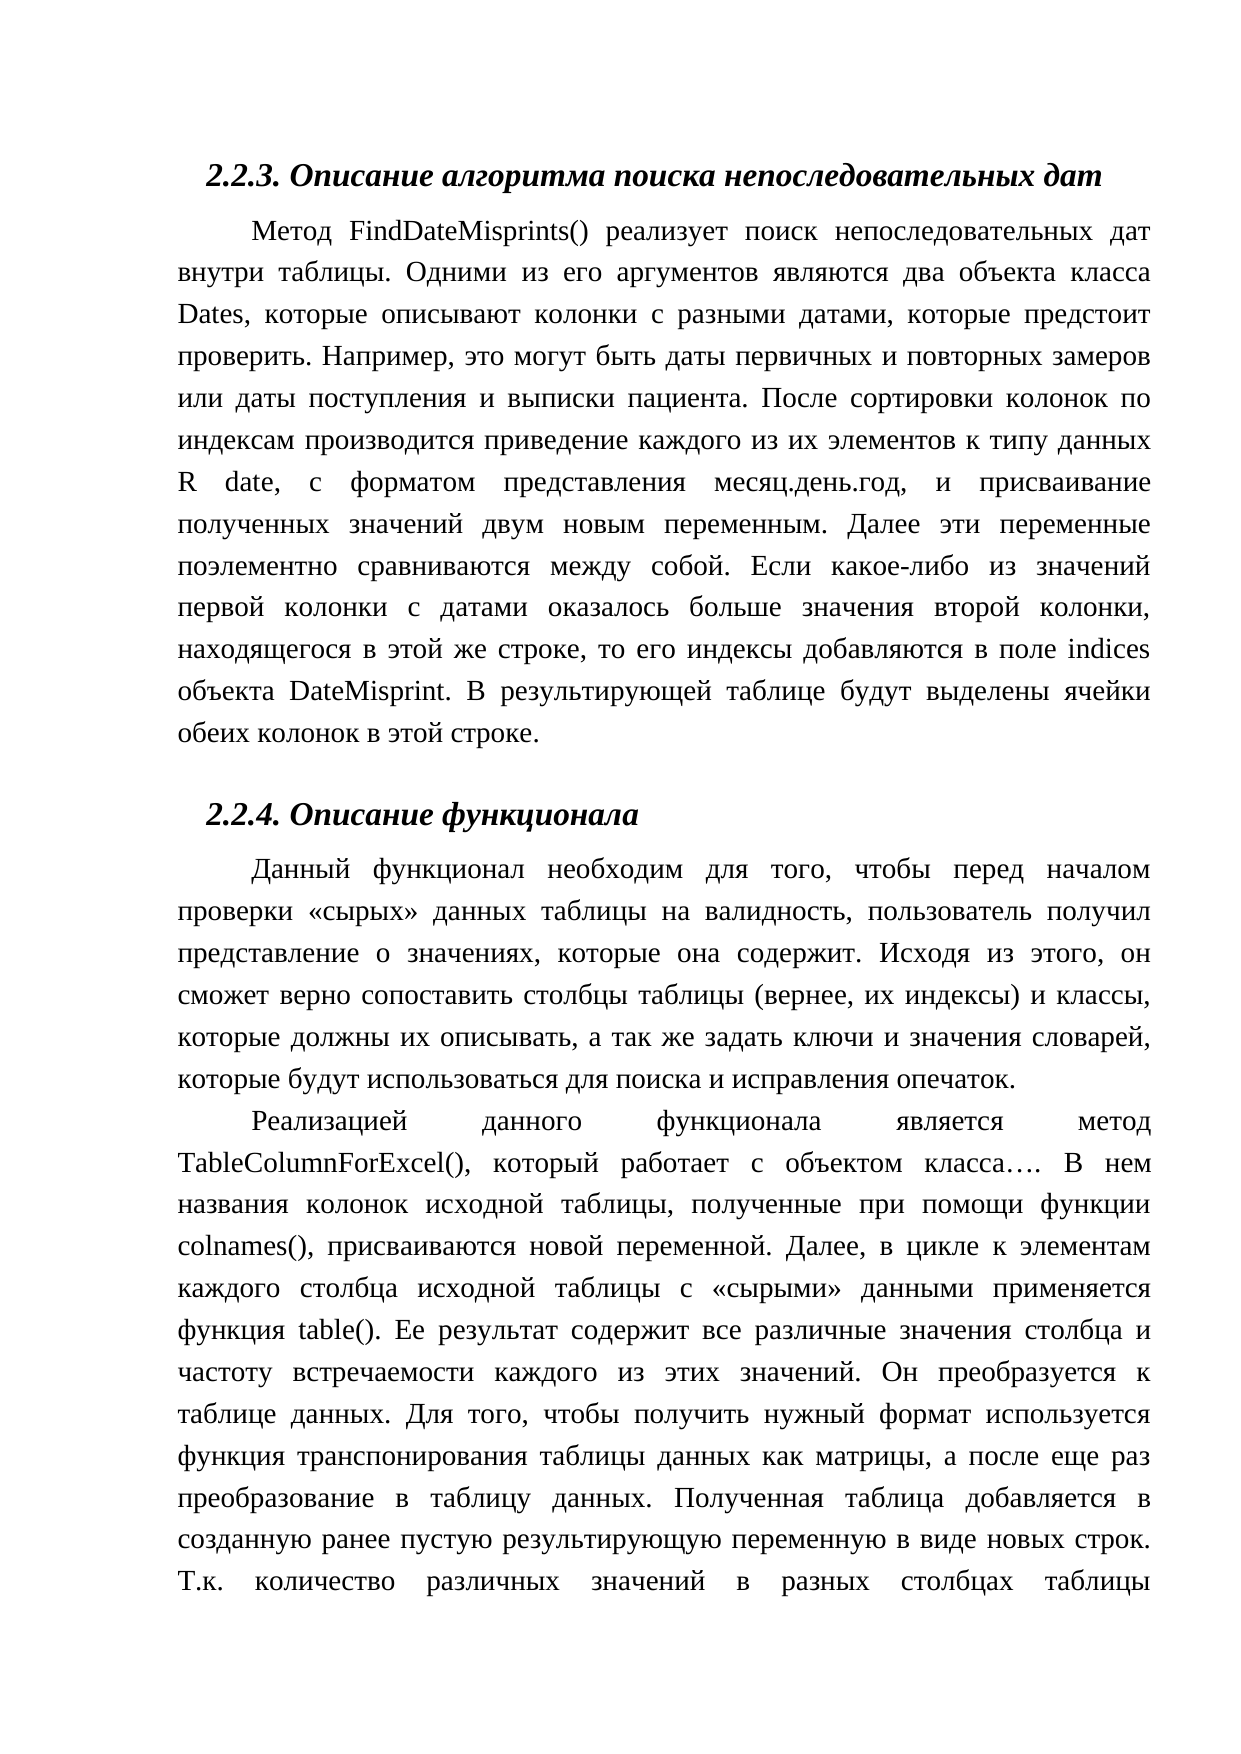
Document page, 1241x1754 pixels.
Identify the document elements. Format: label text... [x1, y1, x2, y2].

text Данный функционал необходим для того, чтобы перед началом проверки «сырых» данных таблицы на валидность, пользователь получил представление о значениях, которые она содержит. Исходя из этого, он сможет верно сопоставить столбцы таблицы (вернее, их индексы) и классы, которые должны их описывать, а так же задать ключи и значения словарей, которые будут использоваться для поиска и исправления опечаток. [177, 852, 1152, 1094]
text Описание функционала [206, 794, 1152, 833]
text Описание алгоритма поиска непоследовательных дат [206, 156, 1152, 194]
text Метод FindDateMisprints() реализует поиск непоследовательных дат внутри таблицы. Одними из его аргументов являются два объекта класса Dates, которые описывают колонки с разными датами, которые предстоит проверить. Например, это могут быть даты первичных и повторных замеров или даты поступления и выписки пациента. После сортировки колонок по индексам производится приведение каждого из их элементов к типу данных R date, с форматом представления месяц.день.год, и присваивание полученных значений двум новым переменным. Далее эти переменные поэлементно сравниваются между собой. Если какое-либо из значений первой колонки с датами оказалось больше значения второй колонки, находящегося в этой же строке, то его индексы добавляются в поле indices объекта DateMisprint. В результирующей таблице будут выделены ячейки обеих колонок в этой строке. [177, 213, 1152, 749]
